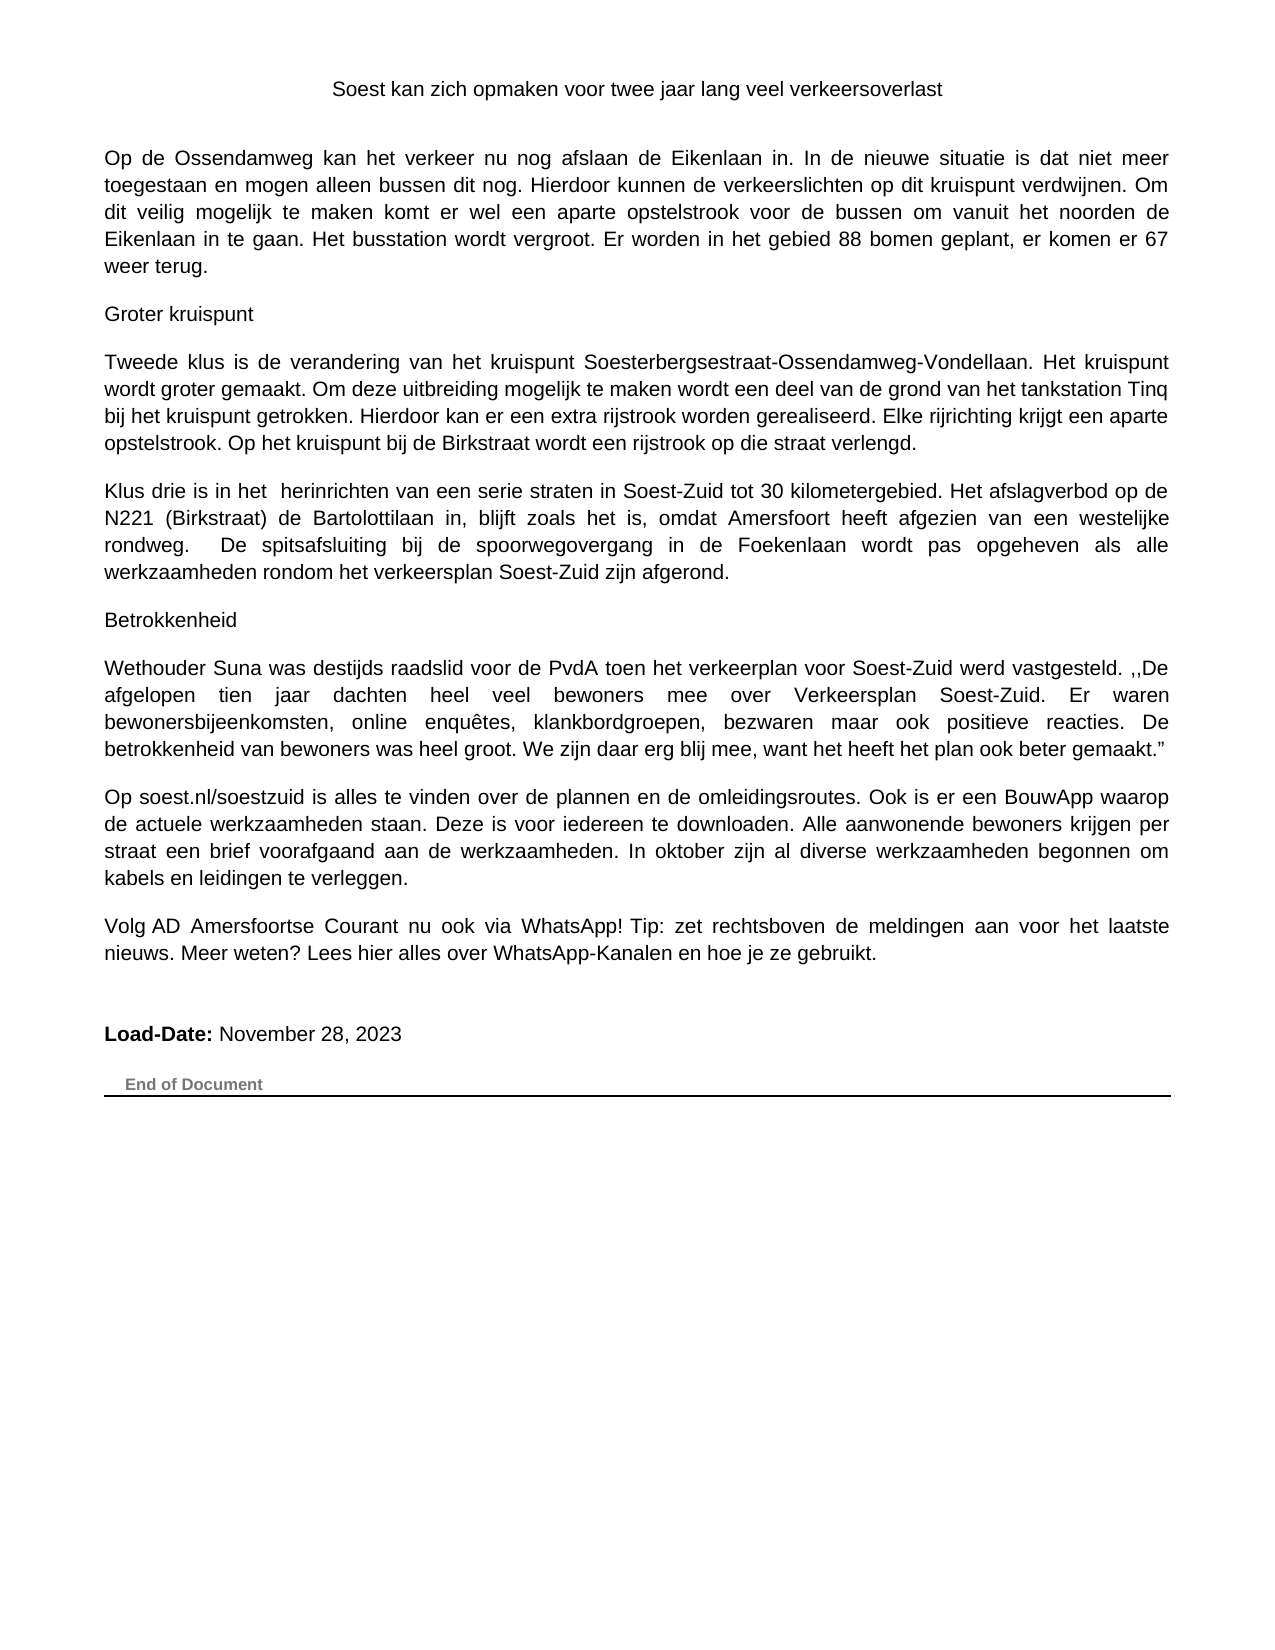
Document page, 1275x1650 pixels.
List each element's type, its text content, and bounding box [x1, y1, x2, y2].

text Wethouder Suna was destijds raadslid voor de PvdA toen het verkeerplan voor Soest-Zuid werd vastgesteld. ,,De afgelopen tien jaar dachten heel veel bewoners mee over Verkeersplan Soest-Zuid. Er waren bewonersbijeenkomsten, online enquêtes, klankbordgroepen, bezwaren maar ook positieve reacties. De betrokkenheid van bewoners was heel groot. We zijn daar erg blij mee, want het heeft het plan ook beter gemaakt.” [104, 653, 1171, 761]
text Volg AD Amersfoortse Courant nu ook via WhatsApp! Tip: zet rechtsboven de meldingen aan voor het laatste nieuws. Meer weten? Lees hier alles over WhatsApp-Kanalen en hoe je ze gebruikt. [104, 911, 1171, 965]
text Op de Ossendamweg kan het verkeer nu nog afslaan de Eikenlaan in. In de nieuwe situatie is dat niet meer toegestaan en mogen alleen bussen dit nog. Hierdoor kunnen de verkeerslichten op dit kruispunt verdwijnen. Om dit veilig mogelijk te maken komt er wel een aparte opstelstrook voor de bussen om vanuit het noorden de Eikenlaan in te gaan. Het busstation wordt vergroot. Er worden in het gebied 88 bomen geplant, er komen er 67 weer terug. [104, 142, 1171, 278]
text Betrokkenheid [104, 605, 1171, 632]
text Tweede klus is de verandering van het kruispunt Soesterbergsestraat-Ossendamweg-Vondellaan. Het kruispunt wordt groter gemaakt. Om deze uitbreiding mogelijk te maken wordt een deel van de grond van het tankstation Tinq bij het kruispunt getrokken. Hierdoor kan er een extra rijstrook worden gerealiseerd. Elke rijrichting krijgt een aparte opstelstrook. Op het kruispunt bij de Birkstraat wordt een rijstrook op die straat verlengd. [104, 346, 1171, 455]
text Klus drie is in het herinrichten van een serie straten in Soest-Zuid tot 30 kilometergebied. Het afslagverbod op de N221 (Birkstraat) de Bartolottilaan in, blijft zoals het is, omdat Amersfoort heeft afgezien van een westelijke rondweg. De spitsafsluiting bij de spoorwegovergang in de Foekenlaan wordt pas opgeheven als alle werkzaamheden rondom het verkeersplan Soest-Zuid zijn afgerond. [104, 476, 1171, 584]
text Load-Date: November 28, 2023 [104, 990, 1171, 1046]
text Groter kruispunt [104, 298, 1171, 326]
text End of Document [125, 1075, 1171, 1094]
text Op soest.nl/soestzuid is alles te vinden over de plannen en de omleidingsroutes. Ook is er een BouwApp waarop de actuele werkzaamheden staan. Deze is voor iedereen te downloaden. Alle aanwonende bewoners krijgen per straat een brief voorafgaand aan de werkzaamheden. In oktober zijn al diverse werkzaamheden begonnen om kabels en leidingen te verleggen. [104, 782, 1171, 890]
